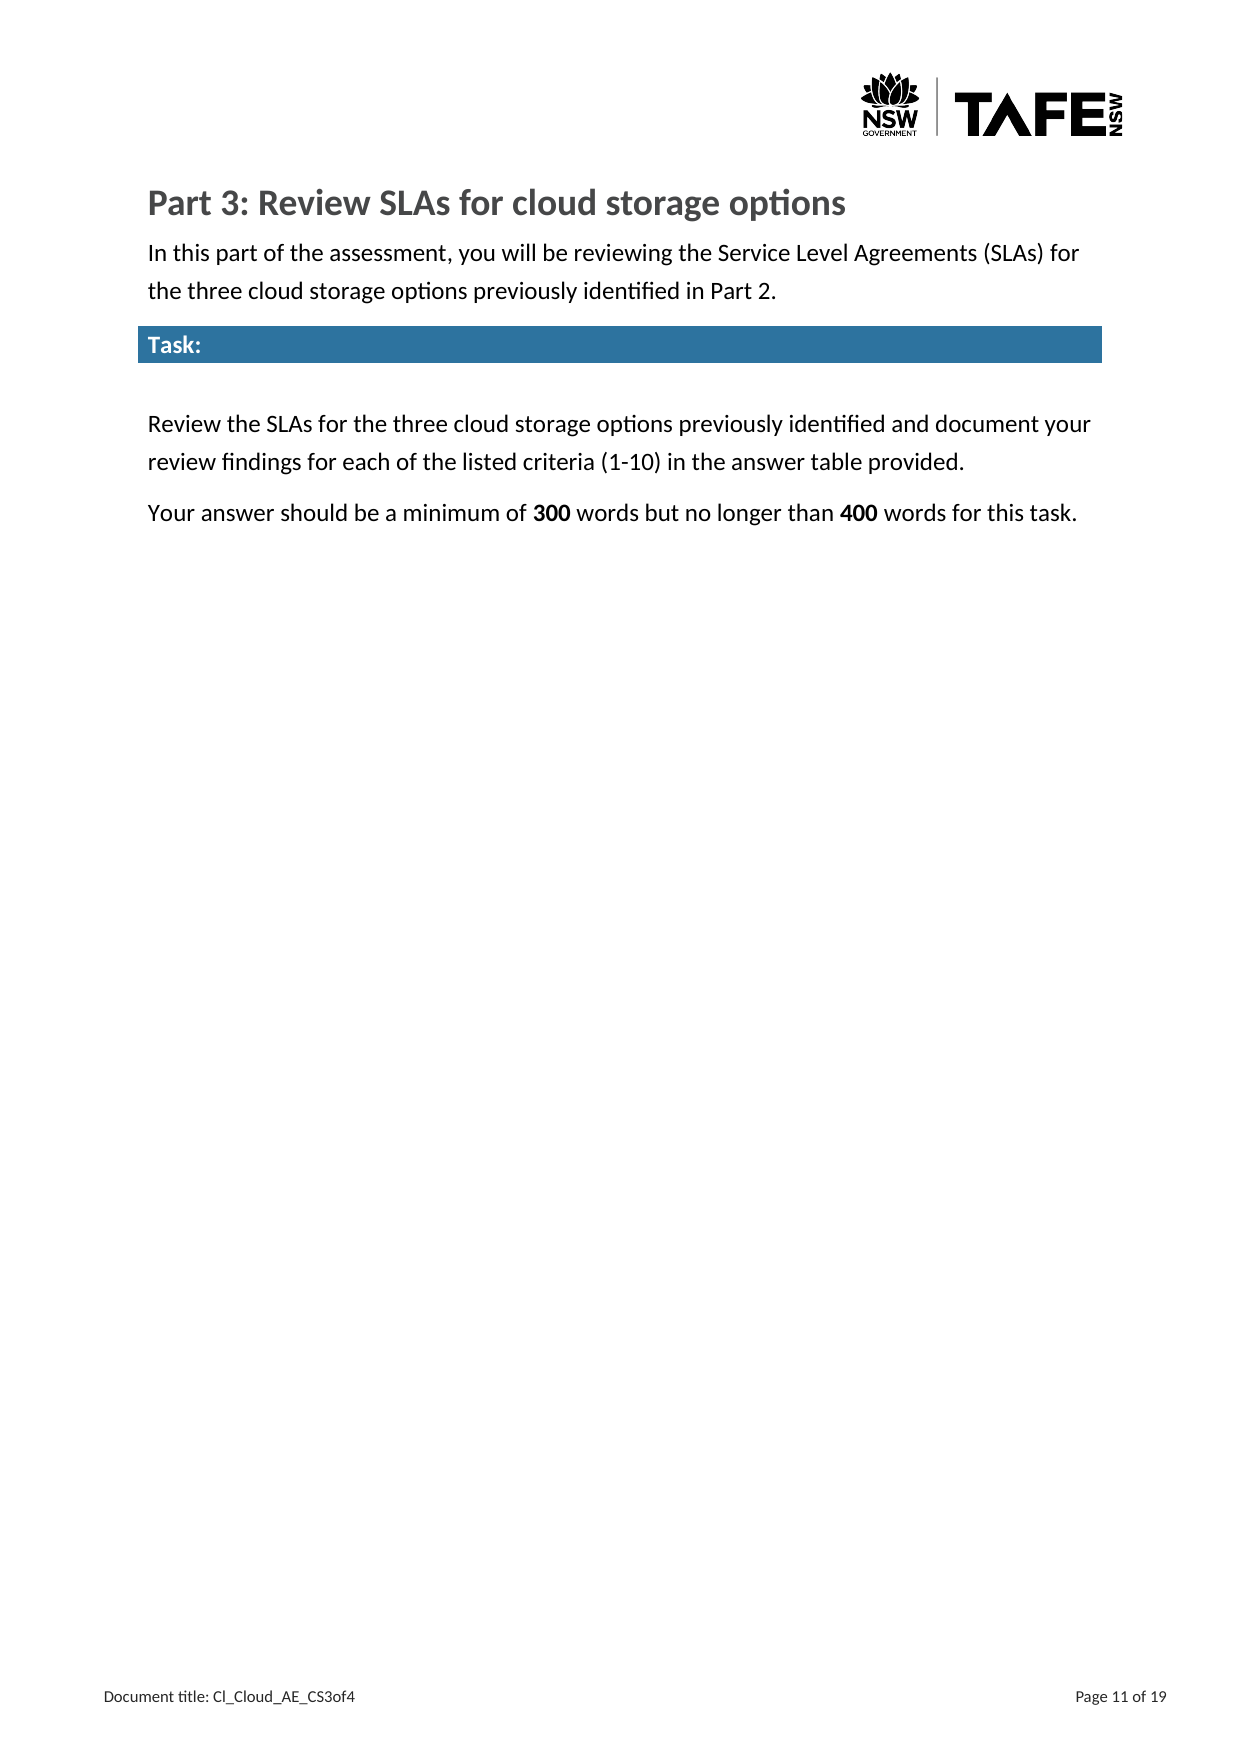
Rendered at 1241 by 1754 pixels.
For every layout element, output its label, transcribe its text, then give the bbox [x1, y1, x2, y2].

subtitle Part 3: Review SLAs for cloud storage options [148, 179, 1092, 225]
text In this part of the assessment, you will be reviewing the Service Level Agreements (SLAs) for the three cloud storage options previously identified in Part 2. [148, 237, 1092, 306]
picture [861, 71, 1123, 137]
text Review the SLAs for the three cloud storage options previously identified and document your review findings for each of the listed criteria (1-10) in the answer table provided. [148, 408, 1092, 477]
text Task: [139, 327, 1101, 362]
text Your answer should be a minimum of 300 words but no longer than 400 words for this task. [148, 497, 1092, 527]
